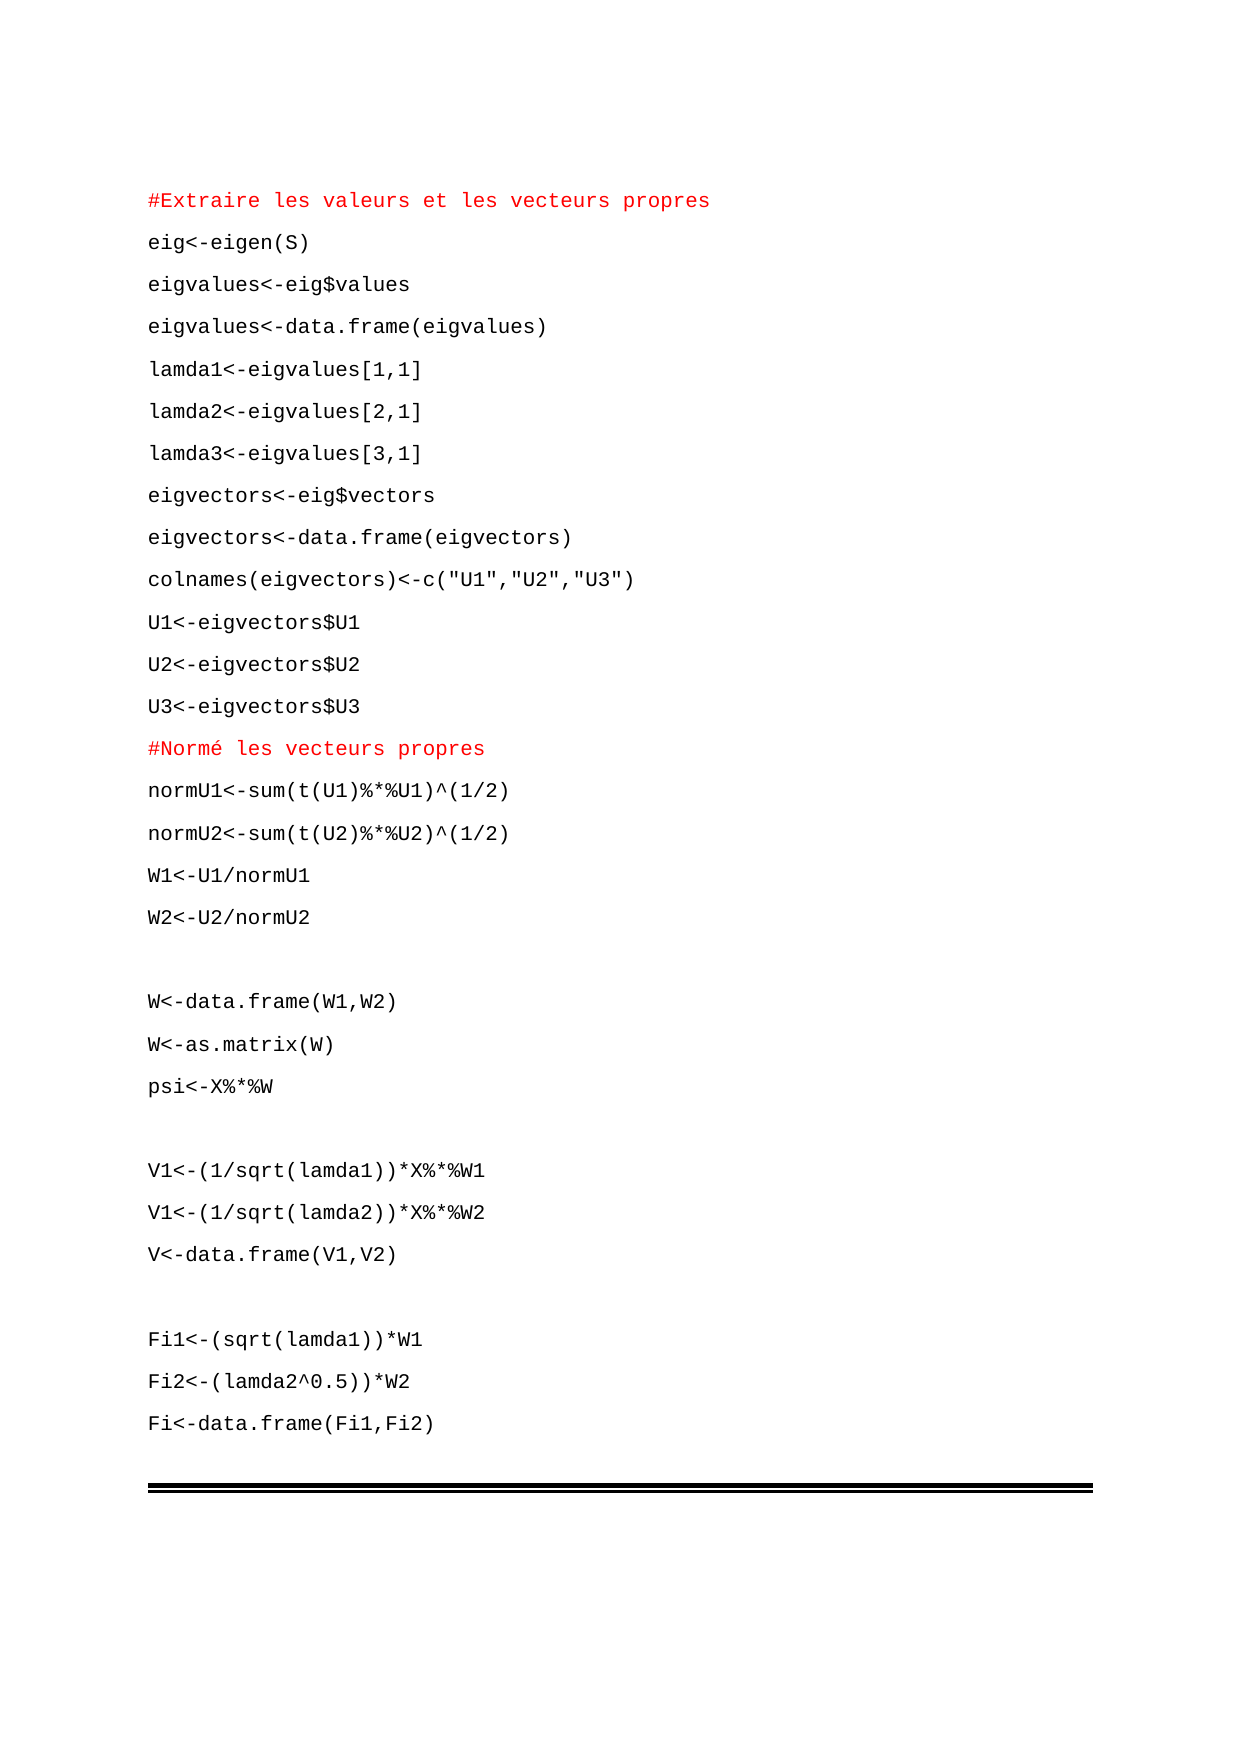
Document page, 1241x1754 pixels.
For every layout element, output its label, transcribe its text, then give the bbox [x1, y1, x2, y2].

text psi<-X%*%W [148, 1076, 1093, 1099]
text U3<-eigvectors$U3 [148, 696, 1093, 720]
text #Normé les vecteurs propres [148, 738, 1093, 762]
text V<-data.frame(V1,V2) [148, 1244, 1093, 1268]
text W2<-U2/normU2 [148, 907, 1093, 931]
text Fi<-data.frame(Fi1,Fi2) [148, 1413, 1093, 1437]
text eig<-eigen(S) [148, 232, 1093, 256]
text eigvalues<-eig$values [148, 274, 1093, 298]
text lamda3<-eigvalues[3,1] [148, 443, 1093, 467]
text lamda2<-eigvalues[2,1] [148, 401, 1093, 424]
text U1<-eigvectors$U1 [148, 612, 1093, 635]
text eigvectors<-data.frame(eigvectors) [148, 527, 1093, 551]
text eigvectors<-eig$vectors [148, 485, 1093, 509]
text colnames(eigvectors)<-c("U1","U2","U3") [148, 569, 1093, 593]
text W<-as.matrix(W) [148, 1033, 1093, 1057]
text W1<-U1/normU1 [148, 865, 1093, 888]
text V1<-(1/sqrt(lamda2))*X%*%W2 [148, 1202, 1093, 1226]
text V1<-(1/sqrt(lamda1))*X%*%W1 [148, 1160, 1093, 1184]
text lamda1<-eigvalues[1,1] [148, 358, 1093, 382]
text normU2<-sum(t(U2)%*%U2)^(1/2) [148, 823, 1093, 846]
text eigvalues<-data.frame(eigvalues) [148, 316, 1093, 340]
text W<-data.frame(W1,W2) [148, 991, 1093, 1015]
text normU1<-sum(t(U1)%*%U1)^(1/2) [148, 780, 1093, 804]
text #Extraire les valeurs et les vecteurs propres [148, 190, 1093, 213]
text U2<-eigvectors$U2 [148, 654, 1093, 677]
text Fi1<-(sqrt(lamda1))*W1 [148, 1329, 1093, 1352]
text Fi2<-(lamda2^0.5))*W2 [148, 1371, 1093, 1395]
